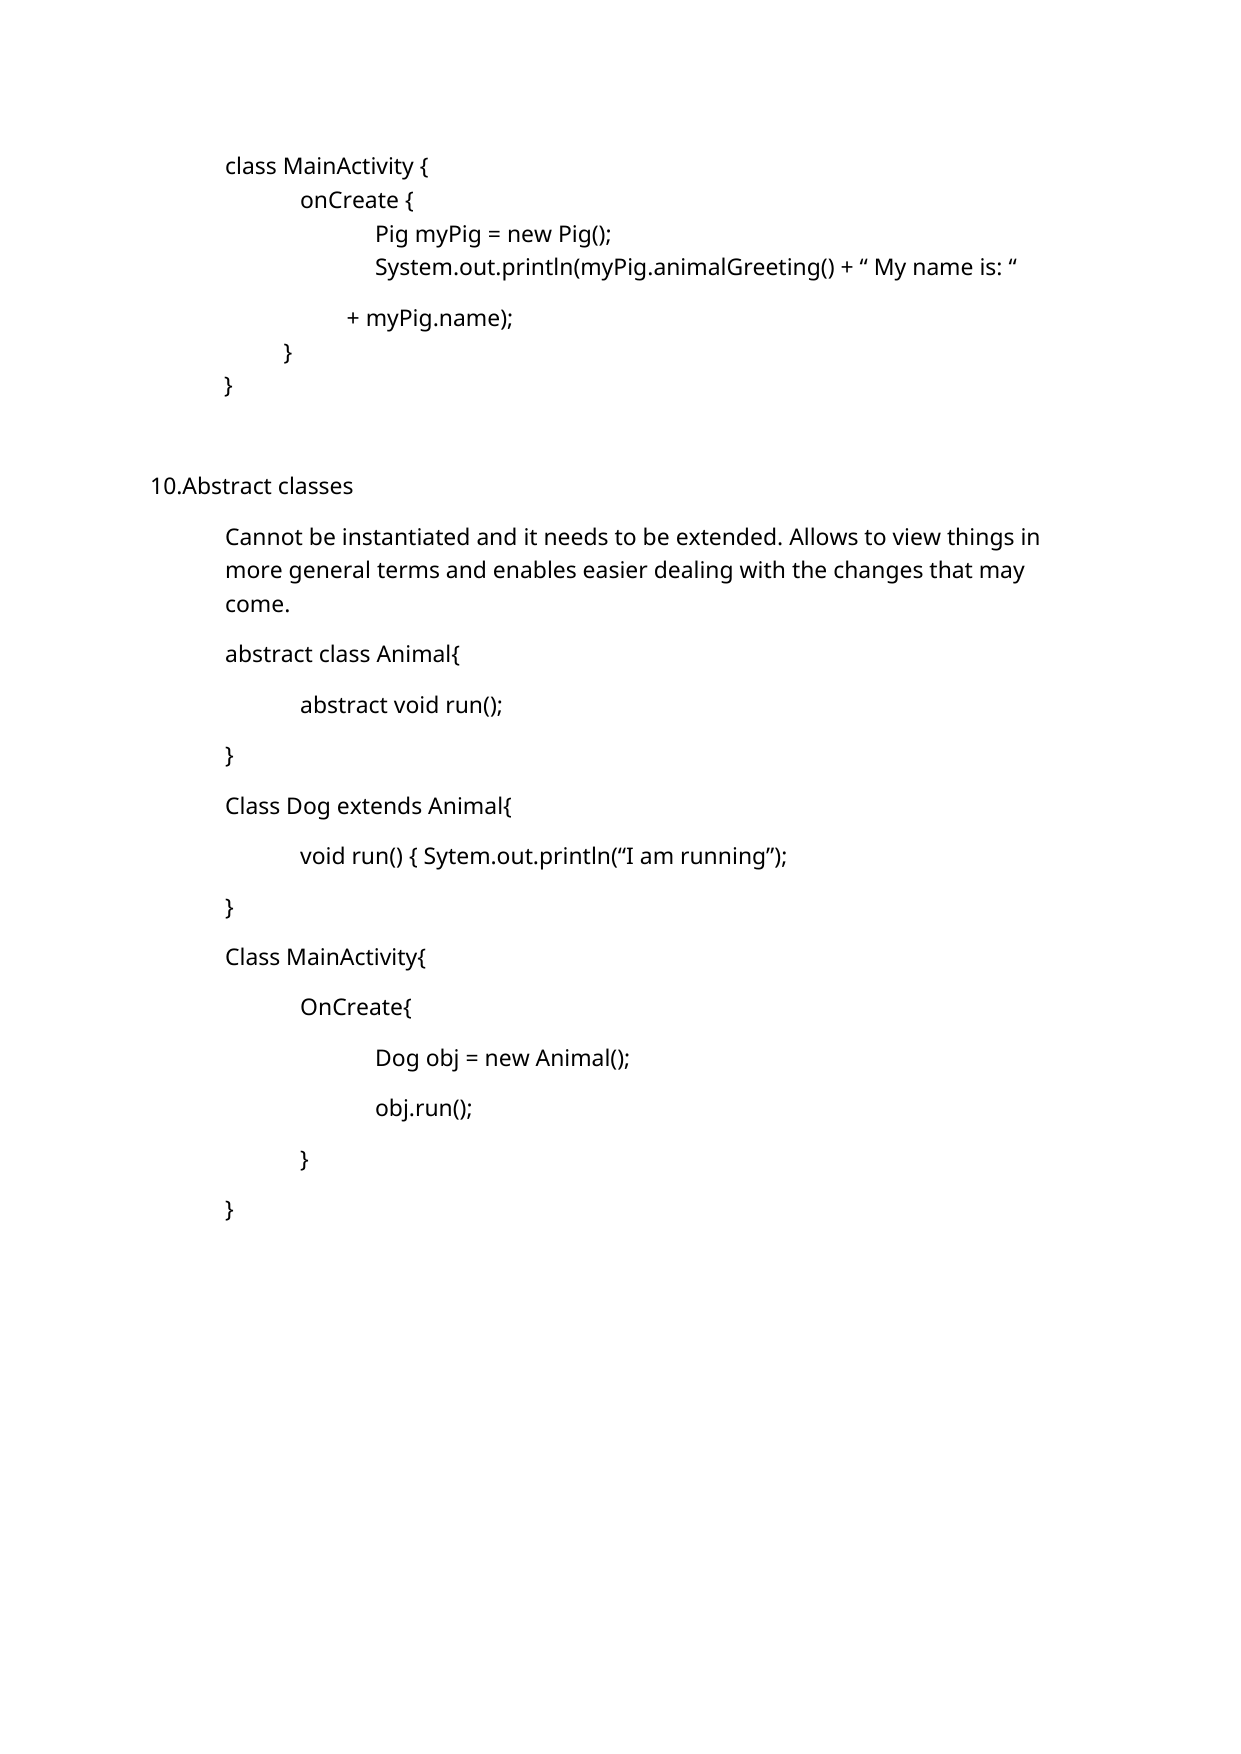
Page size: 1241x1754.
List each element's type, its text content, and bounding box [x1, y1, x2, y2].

text OnCreate{ [225, 991, 1090, 1022]
text + myPig.name); } } [224, 302, 1090, 400]
text Cannot be instantiated and it needs to be extended. Allows to view things in more general terms and enables easier dealing with the changes that may come. [225, 520, 1090, 619]
text 10.Abstract classes [150, 470, 1090, 501]
text } [225, 1142, 1090, 1174]
text } [225, 739, 1090, 770]
text void run() { Sytem.out.println(“I am running”); [225, 840, 1090, 871]
text abstract class Animal{ [225, 638, 1090, 669]
text class MainActivity { onCreate { Pig myPig = new Pig(); System.out.println(myPig.animalGreeting() + “ My name is: “ [225, 150, 1090, 282]
text Class MainActivity{ [225, 941, 1090, 972]
text } [225, 1193, 1090, 1224]
text abstract void run(); [225, 689, 1090, 720]
text Dog obj = new Animal(); [225, 1042, 1090, 1073]
text } [225, 890, 1090, 922]
text obj.run(); [225, 1092, 1090, 1123]
text Class Dog extends Animal{ [225, 789, 1090, 821]
